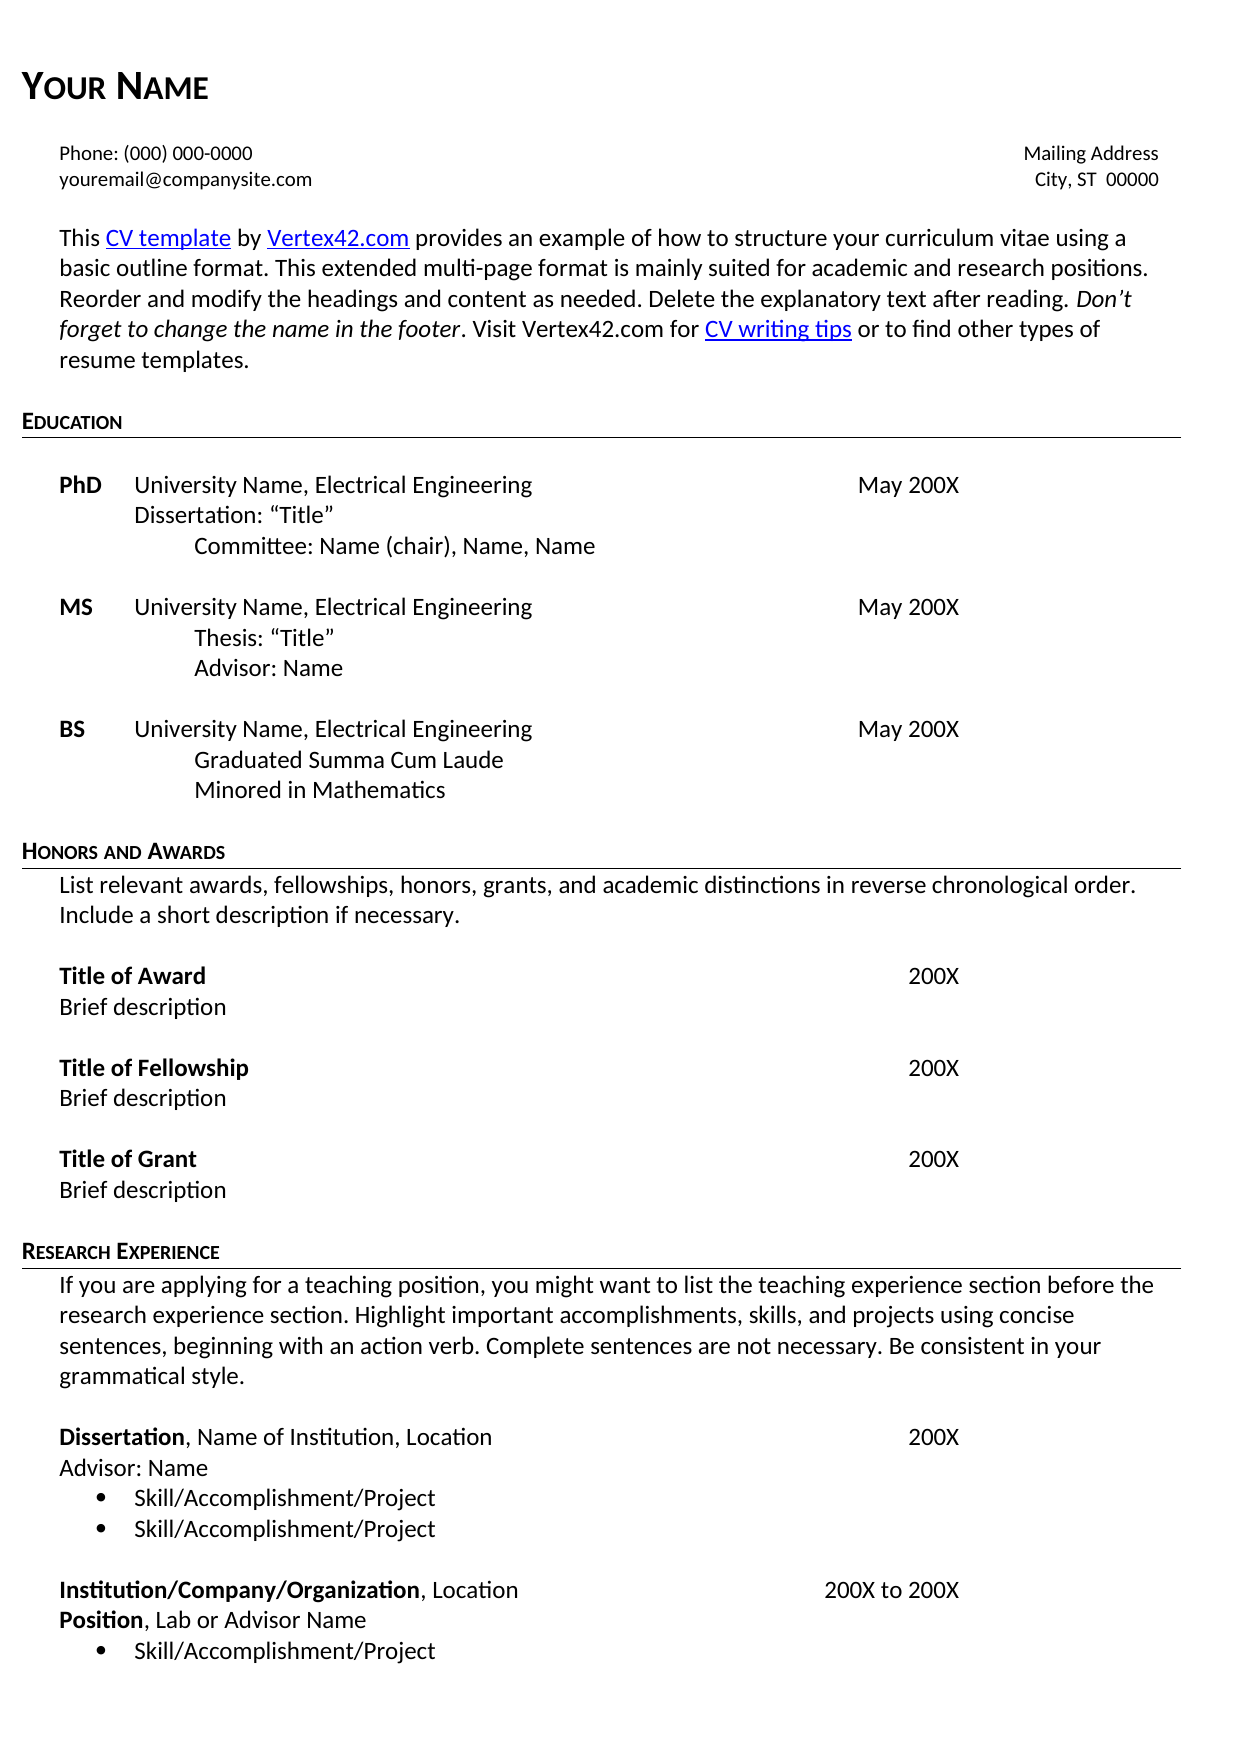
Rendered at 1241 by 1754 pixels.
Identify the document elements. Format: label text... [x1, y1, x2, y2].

text PhD University Name, Electrical Engineering May 200X [59, 469, 1181, 499]
text MS University Name, Electrical Engineering May 200X [59, 591, 1181, 622]
text Dissertation: “Title” [59, 499, 1181, 530]
text Thesis: “Title” [59, 622, 1181, 652]
text This CV template by Vertex42.com provides an example of how to structure your curriculum vitae using a basic outline format. This extended multi-page format is mainly suited for academic and research positions. Reorder and modify the headings and content as needed. Delete the explanatory text after reading. Don’t forget to change the name in the footer. Visit Vertex42.com for CV writing tips or to find other types of resume templates. [59, 222, 1181, 374]
text Brief description [59, 991, 1181, 1022]
list Skill/Accomplishment/Project [97, 1482, 1181, 1513]
text If you are applying for a teaching position, you might want to list the teaching experience section before the research experience section. Highlight important accomplishments, skills, and projects using concise sentences, beginning with an action verb. Complete sentences are not necessary. Be consistent in your grammatical style. [59, 1269, 1181, 1391]
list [97, 1635, 1181, 1666]
text Title of Grant 200X [59, 1144, 1181, 1174]
text Dissertation, Name of Institution, Location 200X [59, 1421, 1181, 1452]
text Committee: Name (chair), Name, Name [59, 530, 1181, 561]
text Brief description [59, 1083, 1181, 1113]
list Skill/Accomplishment/Project [97, 1513, 1181, 1543]
text Minored in Mathematics [59, 774, 1181, 805]
text Title of Award 200X [59, 961, 1181, 991]
subtitle Research Experience [22, 1235, 1181, 1268]
text Graduated Summa Cum Laude [59, 744, 1181, 774]
text Advisor: Name [59, 1452, 1181, 1482]
text Position, Lab or Advisor Name [59, 1604, 1181, 1635]
text Brief description [59, 1174, 1181, 1205]
subtitle Education [22, 405, 1181, 437]
text Advisor: Name [59, 652, 1181, 683]
text Your Name [22, 59, 1181, 110]
text List relevant awards, fellowships, honors, grants, and academic distinctions in reverse chronological order. Include a short description if necessary. [59, 869, 1181, 930]
table_header Phone: (000) 000-0000 youremail@companysite.com [48, 140, 609, 191]
text BS University Name, Electrical Engineering May 200X [59, 713, 1181, 744]
text Title of Fellowship 200X [59, 1052, 1181, 1083]
table_header Mailing Address City, ST 00000 [609, 140, 1170, 191]
subtitle Honors and Awards [22, 835, 1181, 868]
text Institution/Company/Organization, Location 200X to 200X [59, 1574, 1181, 1604]
